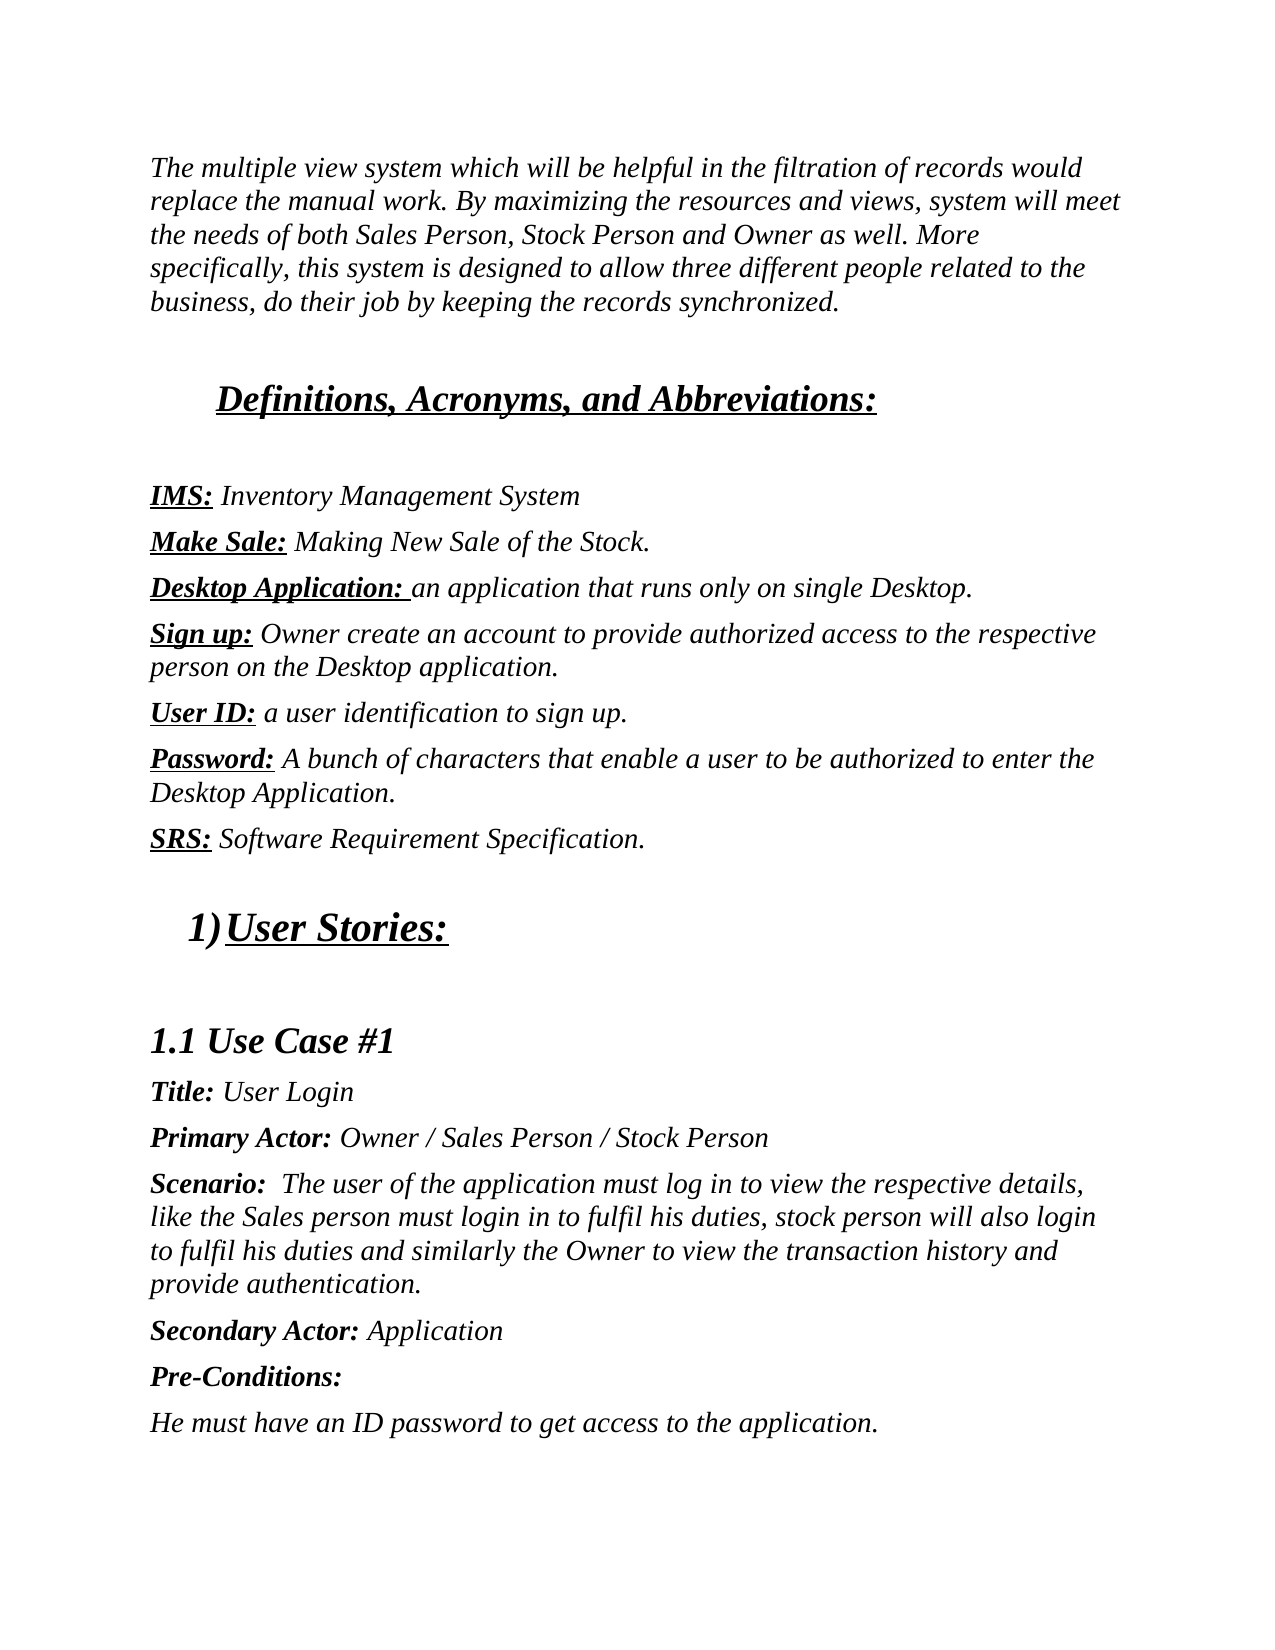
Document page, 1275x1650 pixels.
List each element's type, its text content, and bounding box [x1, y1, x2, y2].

subtitle He must have an ID password to get access to the application. [150, 1405, 1125, 1438]
subtitle Password: A bunch of characters that enable a user to be authorized to enter the Desktop Application. [150, 742, 1125, 809]
subtitle Pre-Conditions: [150, 1359, 1125, 1392]
subtitle IMS: Inventory Management System [150, 478, 1125, 511]
subtitle User Stories: [187, 902, 1125, 950]
subtitle Definitions, Acronyms, and Abbreviations: [150, 376, 1125, 419]
subtitle Sign up: Owner create an account to provide authorized access to the respective person on the Desktop application. [150, 616, 1125, 683]
subtitle Title: User Login [150, 1074, 1125, 1107]
subtitle Secondary Actor: Application [150, 1313, 1125, 1346]
subtitle Make Sale: Making New Sale of the Stock. [150, 524, 1125, 557]
subtitle 1.1 Use Case #1 [150, 1018, 1125, 1061]
subtitle Primary Actor: Owner / Sales Person / Stock Person [150, 1120, 1125, 1153]
subtitle User ID: a user identification to sign up. [150, 696, 1125, 729]
subtitle Desktop Application: an application that runs only on single Desktop. [150, 570, 1125, 603]
subtitle Scenario: The user of the application must log in to view the respective details, like the Sales person must login in to fulfil his duties, stock person will also login to fulfil his duties and similarly the Owner to view the transaction history and provide authentication. [150, 1166, 1125, 1300]
subtitle The multiple view system which will be helpful in the filtration of records would replace the manual work. By maximizing the resources and views, system will meet the needs of both Sales Person, Stock Person and Owner as well. More specifically, this system is designed to allow three different people related to the business, do their job by keeping the records synchronized. [150, 150, 1125, 318]
subtitle SRS: Software Requirement Specification. [150, 821, 1125, 855]
